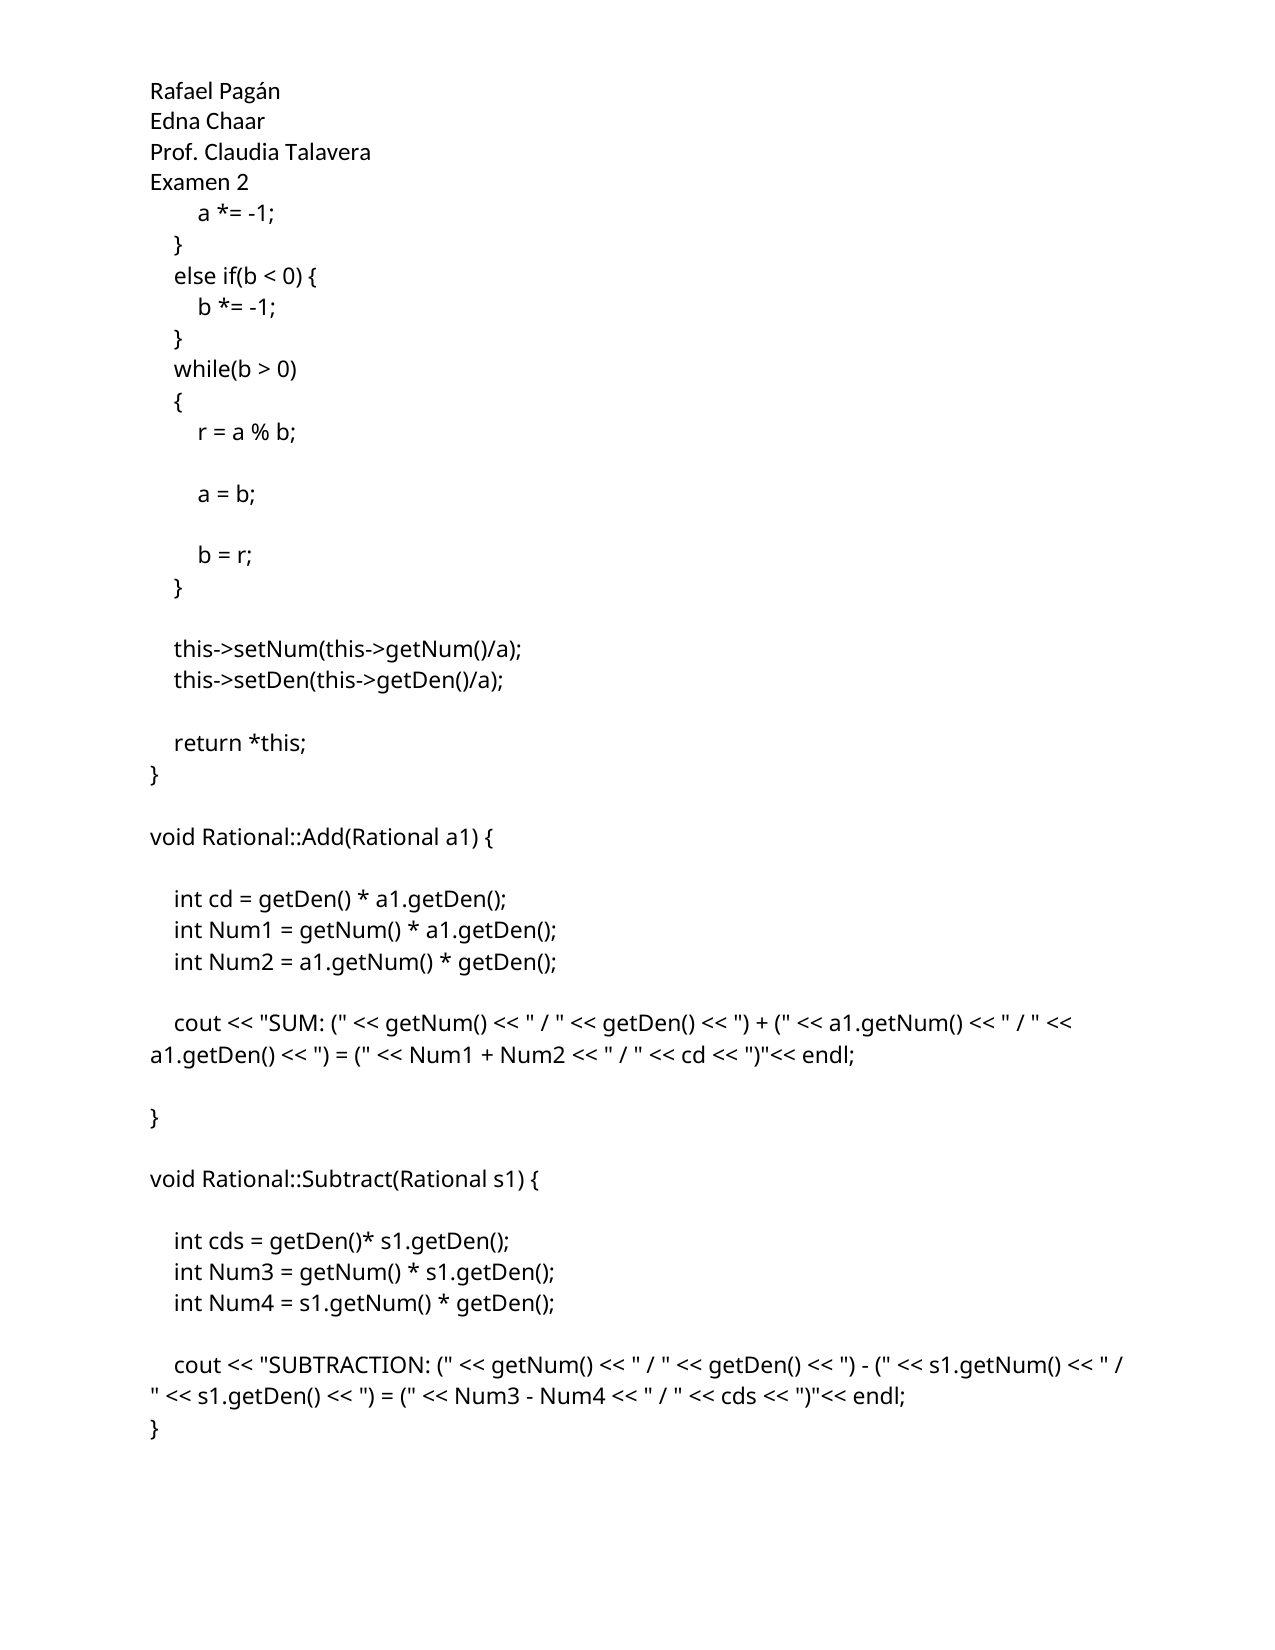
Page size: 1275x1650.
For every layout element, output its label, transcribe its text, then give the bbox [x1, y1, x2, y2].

text this->setDen(this->getDen()/a); [150, 664, 1125, 696]
text a = b; [150, 478, 1125, 509]
text return *this; [150, 727, 1125, 758]
text r = a % b; [150, 416, 1125, 447]
text else if(b < 0) { [150, 259, 1125, 291]
text void Rational::Add(Rational a1) { [150, 821, 1125, 852]
text cout << "SUBTRACTION: (" << getNum() << " / " << getDen() << ") - (" << s1.getNum() << " / " << s1.getDen() << ") = (" << Num3 - Num4 << " / " << cds << ")"<< endl; [150, 1349, 1125, 1411]
text } [150, 228, 1125, 259]
text int Num1 = getNum() * a1.getDen(); [150, 914, 1125, 946]
text b *= -1; [150, 291, 1125, 322]
text cout << "SUM: (" << getNum() << " / " << getDen() << ") + (" << a1.getNum() << " / " << a1.getDen() << ") = (" << Num1 + Num2 << " / " << cd << ")"<< endl; [150, 1007, 1125, 1070]
text } [150, 1411, 1125, 1443]
text } [150, 1100, 1125, 1132]
text int Num2 = a1.getNum() * getDen(); [150, 946, 1125, 977]
text } [150, 571, 1125, 602]
text void Rational::Subtract(Rational s1) { [150, 1163, 1125, 1194]
text int Num4 = s1.getNum() * getDen(); [150, 1287, 1125, 1318]
text } [150, 758, 1125, 789]
text a *= -1; [150, 197, 1125, 228]
text while(b > 0) [150, 353, 1125, 384]
text { [150, 384, 1125, 416]
text this->setNum(this->getNum()/a); [150, 633, 1125, 664]
text int cd = getDen() * a1.getDen(); [150, 883, 1125, 914]
text b = r; [150, 539, 1125, 571]
text } [150, 322, 1125, 353]
text int cds = getDen()* s1.getDen(); [150, 1225, 1125, 1256]
text int Num3 = getNum() * s1.getDen(); [150, 1256, 1125, 1287]
